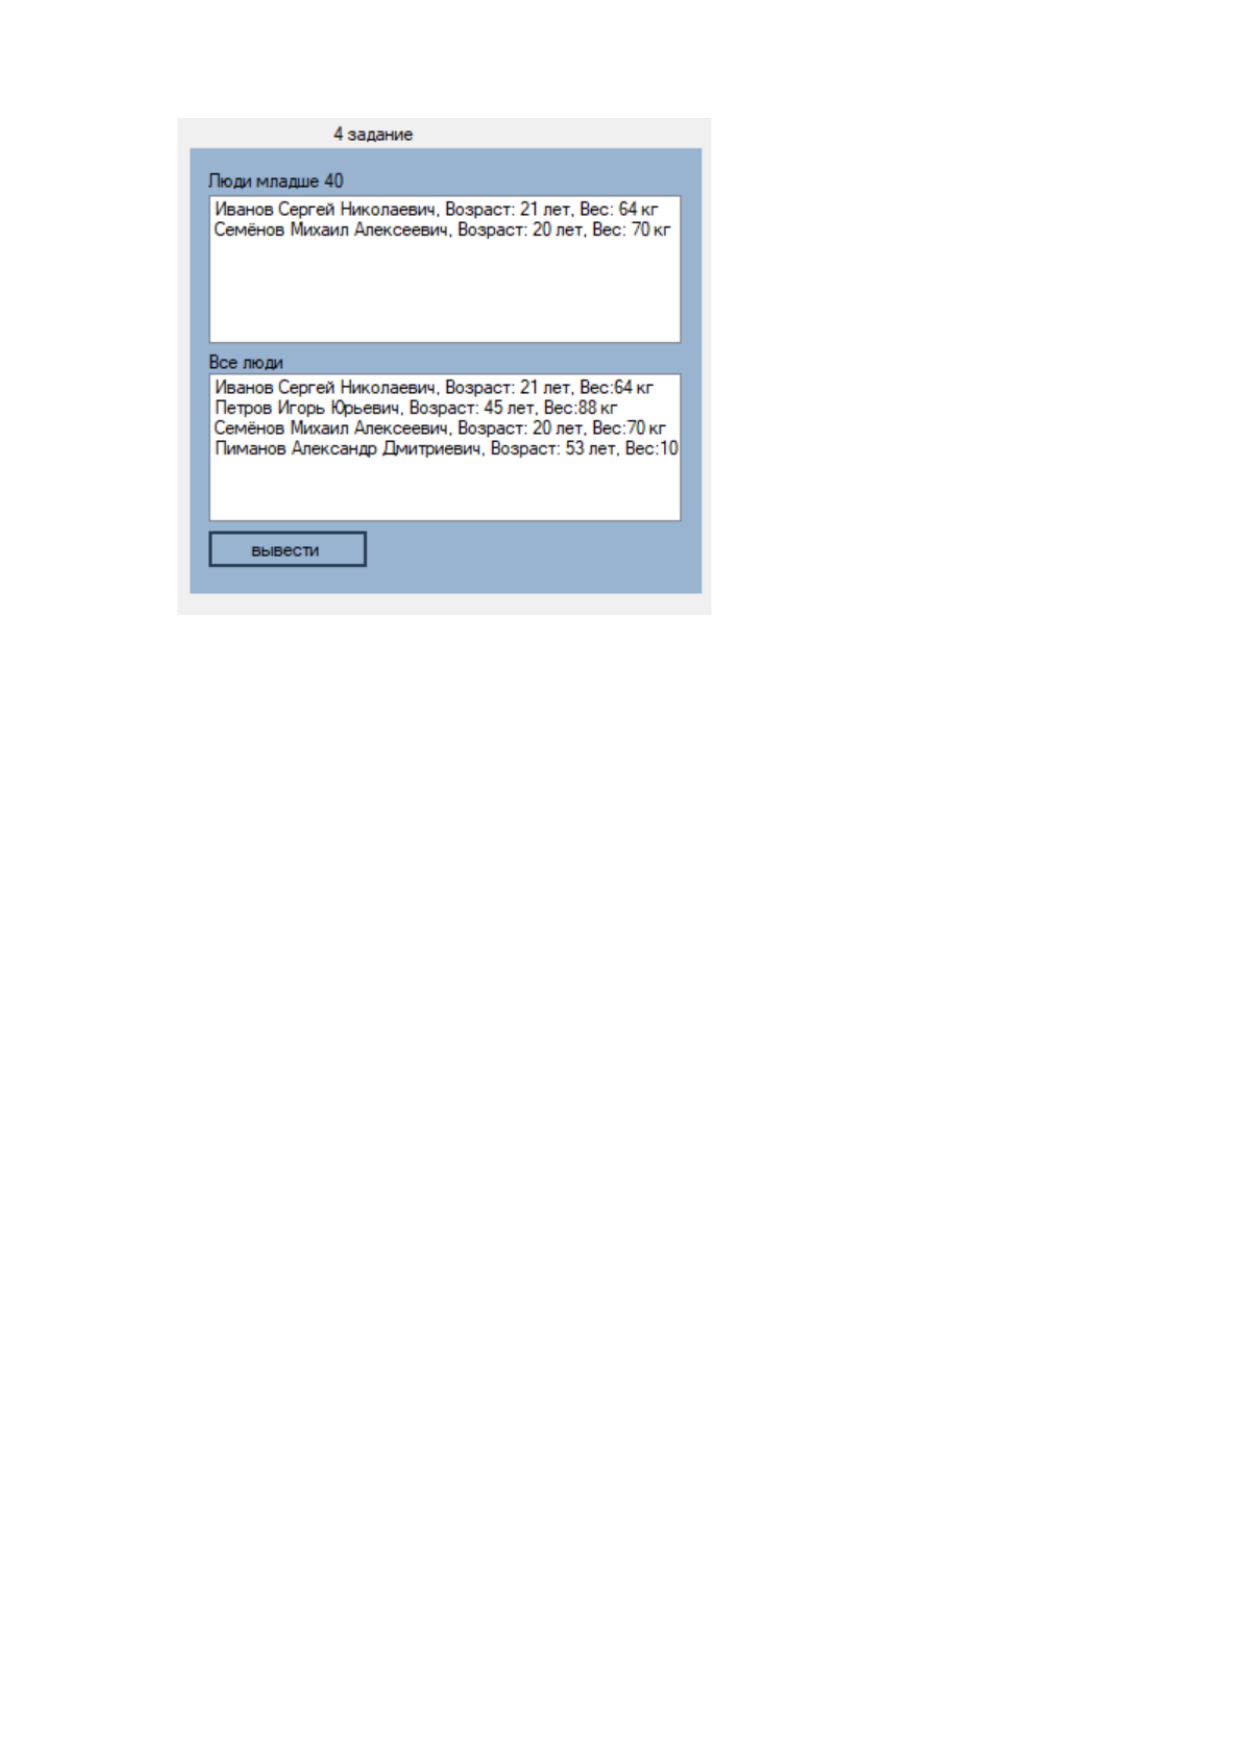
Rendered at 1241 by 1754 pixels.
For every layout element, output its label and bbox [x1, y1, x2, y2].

picture [177, 118, 712, 615]
